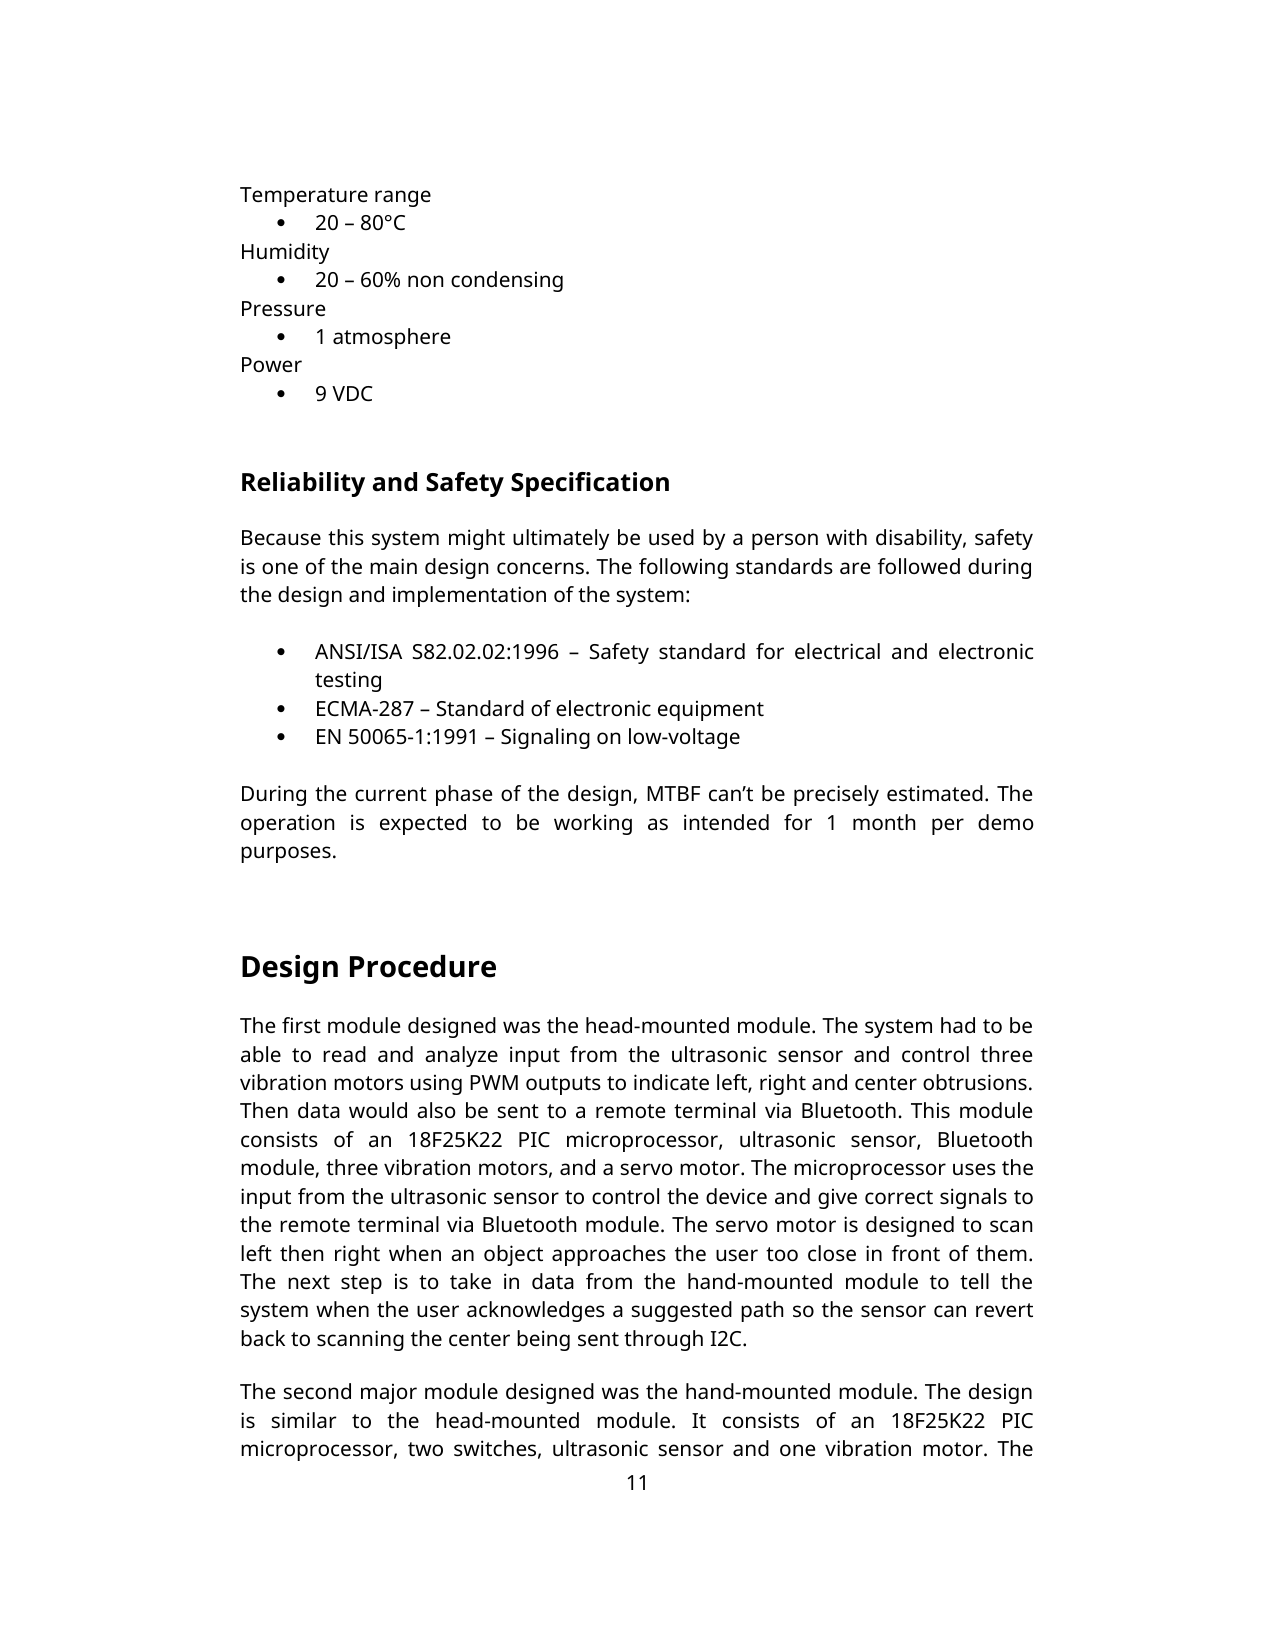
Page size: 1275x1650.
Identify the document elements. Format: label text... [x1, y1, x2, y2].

list EN 50065-1:1991 – Signaling on low-voltage [277, 722, 1035, 751]
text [240, 1377, 1035, 1463]
text Power [240, 351, 1035, 379]
list 1 atmosphere [277, 322, 1035, 351]
list 20 – 80°C [277, 208, 1035, 237]
list ANSI/ISA S82.02.02:1996 – Safety standard for electrical and electronic testing [277, 637, 1035, 694]
text Because this system might ultimately be used by a person with disability, safety is one of the main design concerns. The following standards are followed during the design and implementation of the system: [240, 523, 1035, 609]
text Pressure [240, 294, 1035, 322]
text Humidity [240, 237, 1035, 265]
text The first module designed was the head-mounted module. The system had to be able to read and analyze input from the ultrasonic sensor and control three vibration motors using PWM outputs to indicate left, right and center obtrusions. Then data would also be sent to a remote terminal via Bluetooth. This module consists of an 18F25K22 PIC microprocessor, ultrasonic sensor, Bluetooth module, three vibration motors, and a servo motor. The microprocessor uses the input from the ultrasonic sensor to control the device and give correct signals to the remote terminal via Bluetooth module. The servo motor is designed to scan left then right when an object approaches the user too close in front of them. The next step is to take in data from the hand-mounted module to tell the system when the user acknowledges a suggested path so the sensor can revert back to scanning the center being sent through I2C. [240, 1011, 1035, 1352]
subtitle Reliability and Safety Specification [240, 464, 1035, 498]
list 20 – 60% non condensing [277, 265, 1035, 294]
list ECMA-287 – Standard of electronic equipment [277, 694, 1035, 722]
text During the current phase of the design, MTBF can’t be precisely estimated. The operation is expected to be working as intended for 1 month per demo purposes. [240, 779, 1035, 865]
text Temperature range [240, 180, 1035, 208]
subtitle Design Procedure [240, 947, 1035, 986]
list 9 VDC [277, 379, 1035, 407]
